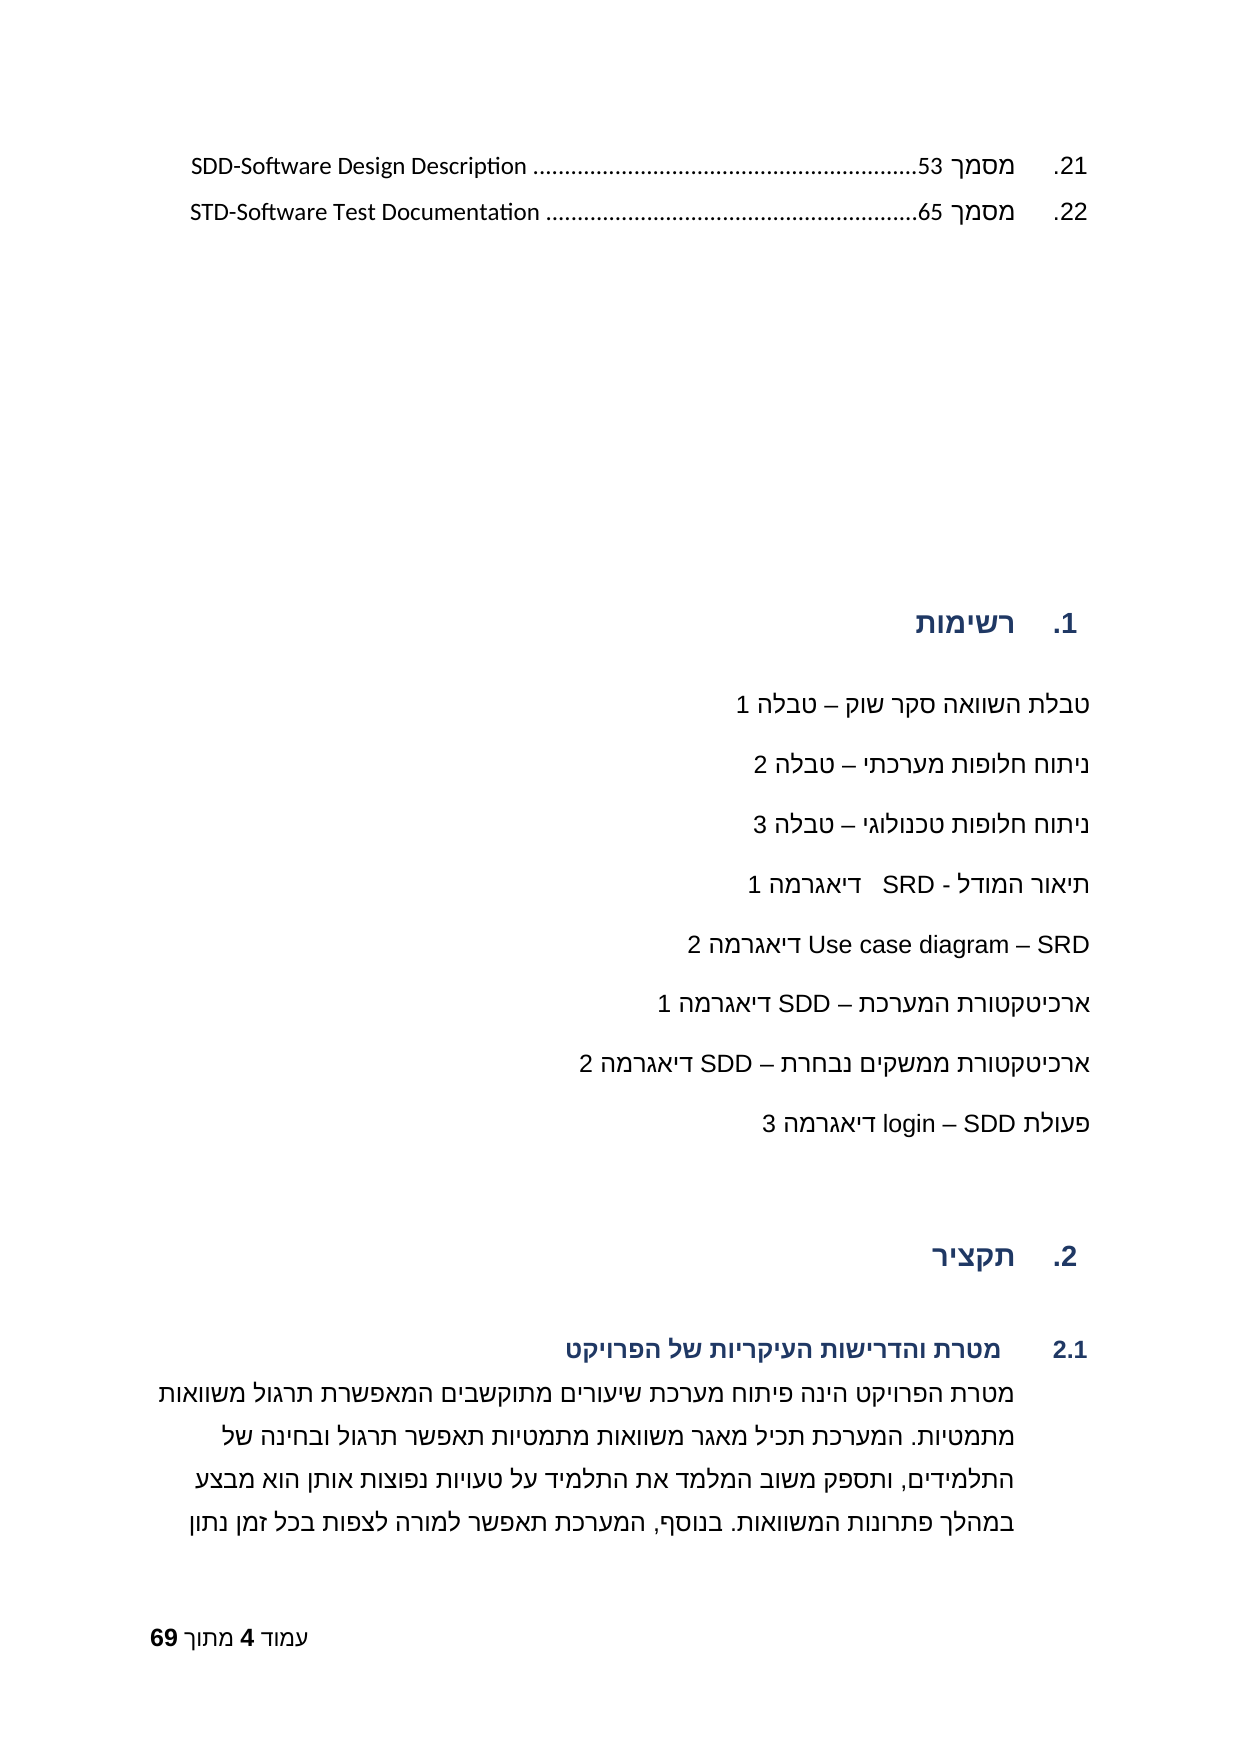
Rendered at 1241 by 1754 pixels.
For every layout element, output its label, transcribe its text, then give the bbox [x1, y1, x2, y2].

text ניתוח חלופות טכנולוגי – טבלה 3 [150, 810, 1090, 839]
list מסמך STD-Software Test Documentation ...........................................................65 [150, 196, 1053, 226]
text טבלת השוואה סקר שוק – טבלה 1 [150, 690, 1090, 719]
text פעולת login – SDD דיאגרמה 3 [150, 1109, 1090, 1138]
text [150, 1378, 1015, 1537]
subtitle רשימות [150, 607, 1053, 640]
subtitle תקציר [150, 1239, 1053, 1273]
text ארכיטקטורת ממשקים נבחרת – SDD דיאגרמה 2 [150, 1049, 1090, 1078]
text תיאור המודל - SRD דיאגרמה 1 [150, 870, 1090, 898]
text ארכיטקטורת המערכת – SDD דיאגרמה 1 [150, 989, 1090, 1018]
list מטרת והדרישות העיקריות של הפרויקט [150, 1335, 1053, 1364]
list מסמך SDD-Software Design Description .............................................................53 [150, 150, 1053, 181]
text ניתוח חלופות מערכתי – טבלה 2 [150, 750, 1090, 779]
text Use case diagram – SRD דיאגרמה 2 [150, 929, 1090, 958]
